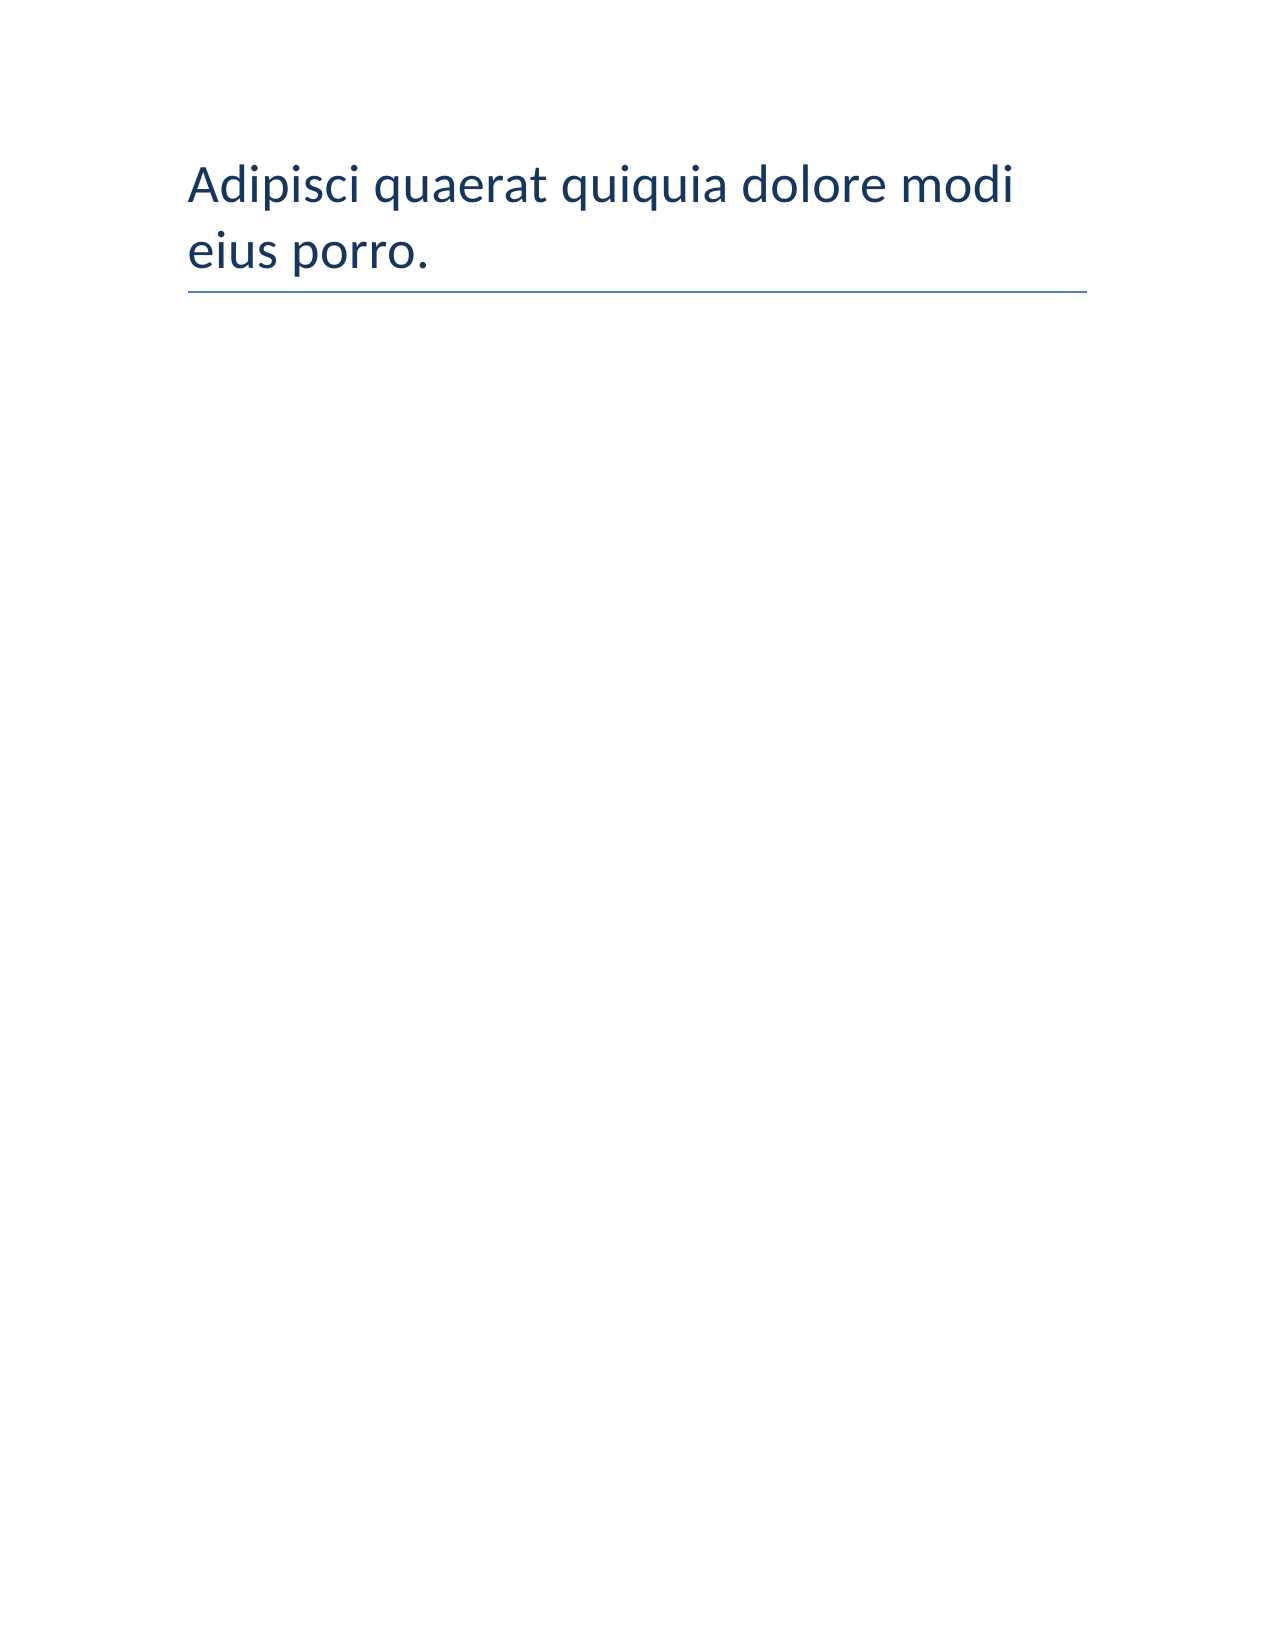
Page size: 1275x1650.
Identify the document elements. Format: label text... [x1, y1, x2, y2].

title Adipisci quaerat quiquia dolore modi eius porro. [187, 150, 1087, 293]
